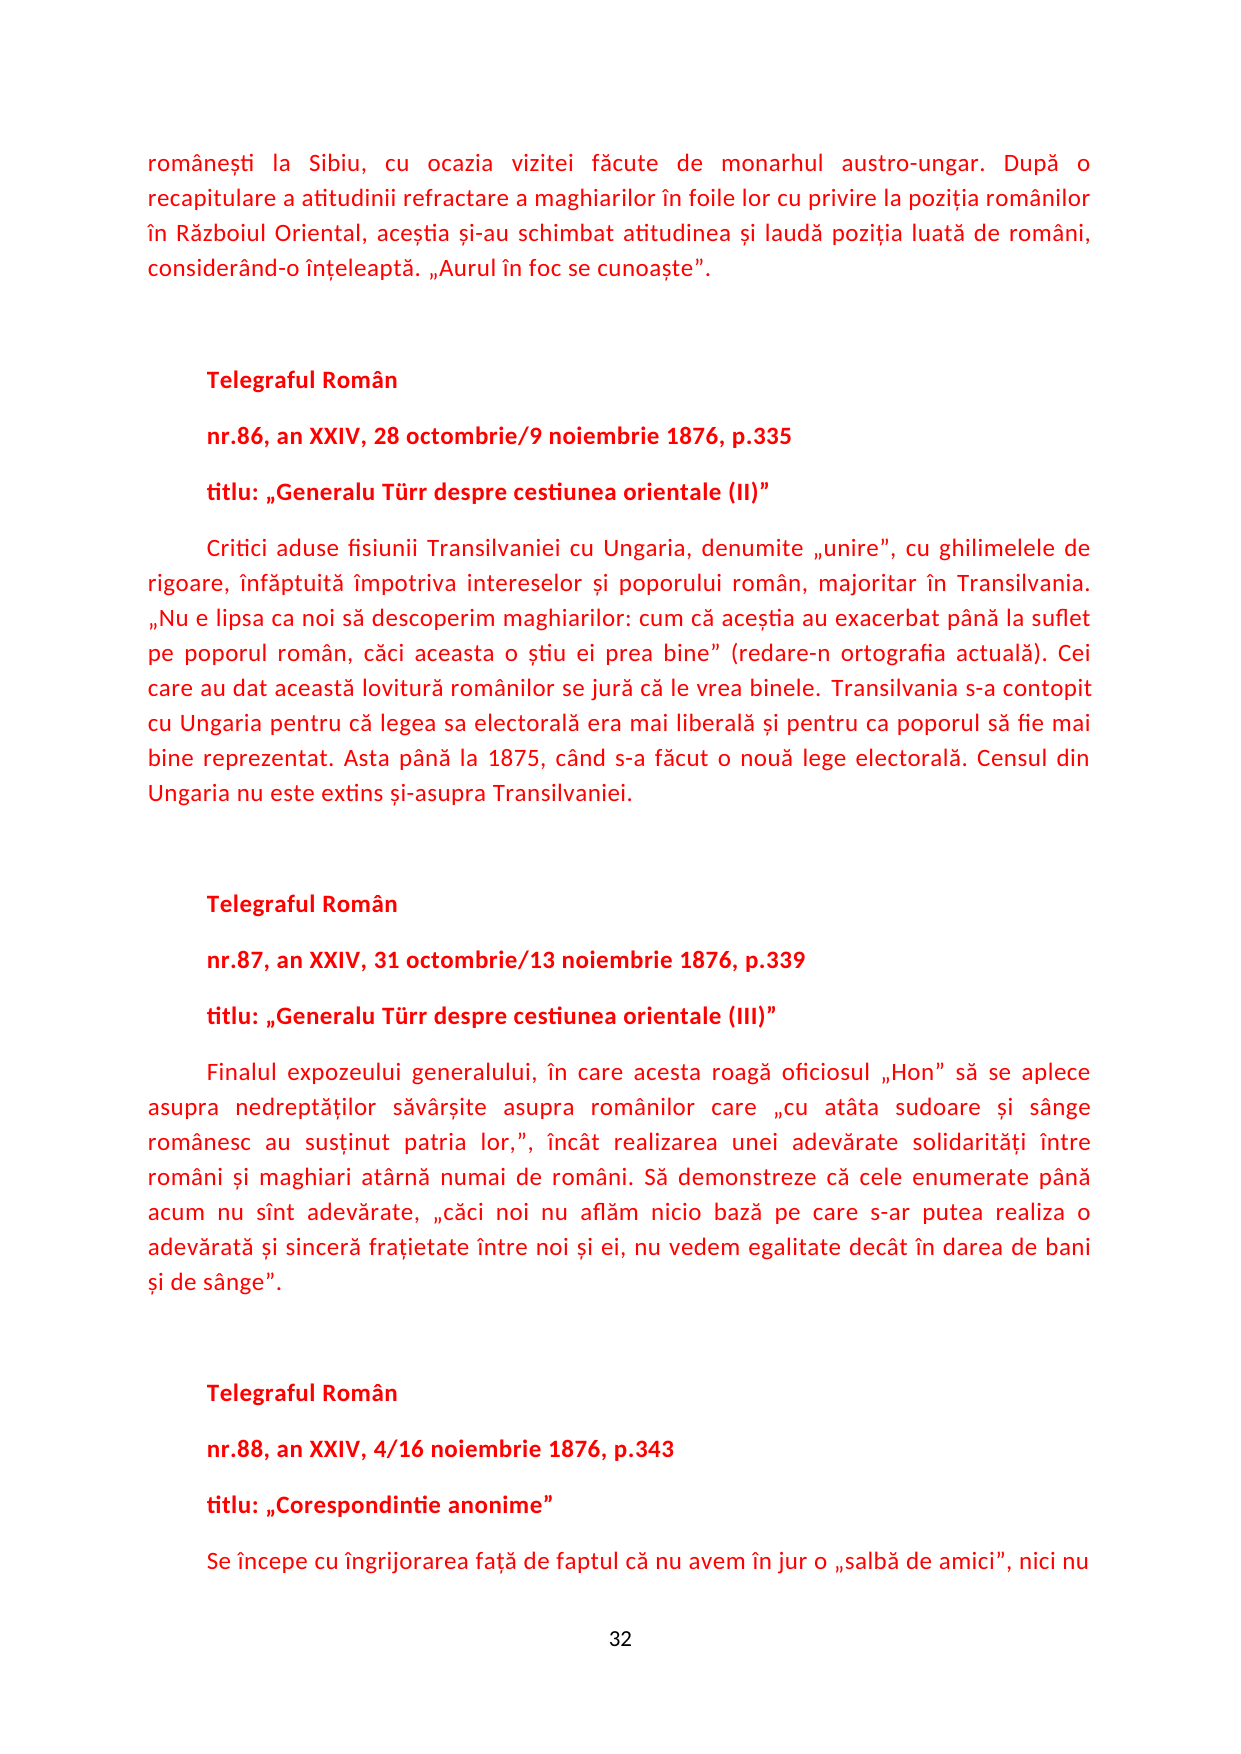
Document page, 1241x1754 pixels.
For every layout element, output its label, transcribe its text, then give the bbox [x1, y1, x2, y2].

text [148, 1545, 1093, 1576]
text titlu: „Generalu Türr despre cestiunea orientale (II)” [148, 476, 1093, 506]
text Telegraful Român [148, 888, 1093, 919]
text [148, 148, 1093, 283]
text nr.86, an XXIV, 28 octombrie/9 noiembrie 1876, p.335 [148, 420, 1093, 451]
text titlu: „Generalu Türr despre cestiunea orientale (III)” [148, 1000, 1093, 1031]
text Finalul expozeului generalului, în care acesta roagă oficiosul „Hon” să se aplece asupra nedreptăților săvârșite asupra românilor care „cu atâta sudoare și sânge românesc au susținut patria lor,”, încât realizarea unei adevărate solidarități între români și maghiari atârnă numai de români. Să demonstreze că cele enumerate până acum nu sînt adevărate, „căci noi nu aflăm nicio bază pe care s-ar putea realiza o adevărată și sinceră frațietate între noi și ei, nu vedem egalitate decât în darea de bani și de sânge”. [148, 1056, 1093, 1296]
text nr.87, an XXIV, 31 octombrie/13 noiembrie 1876, p.339 [148, 944, 1093, 975]
text Telegraful Român [148, 1378, 1093, 1408]
text titlu: „Corespondintie anonime” [148, 1489, 1093, 1520]
text nr.88, an XXIV, 4/16 noiembrie 1876, p.343 [148, 1433, 1093, 1464]
text Telegraful Român [148, 364, 1093, 395]
text Critici aduse fisiunii Transilvaniei cu Ungaria, denumite „unire”, cu ghilimelele de rigoare, înfăptuită împotriva intereselor și poporului român, majoritar în Transilvania. „Nu e lipsa ca noi să descoperim maghiarilor: cum că aceștia au exacerbat până la suflet pe poporul român, căci aceasta o știu ei prea bine” (redare-n ortografia actuală). Cei care au dat această lovitură românilor se jură că le vrea binele. Transilvania s-a contopit cu Ungaria pentru că legea sa electorală era mai liberală și pentru ca poporul să fie mai bine reprezentat. Asta până la 1875, când s-a făcut o nouă lege electorală. Censul din Ungaria nu este extins și-asupra Transilvaniei. [148, 532, 1093, 807]
